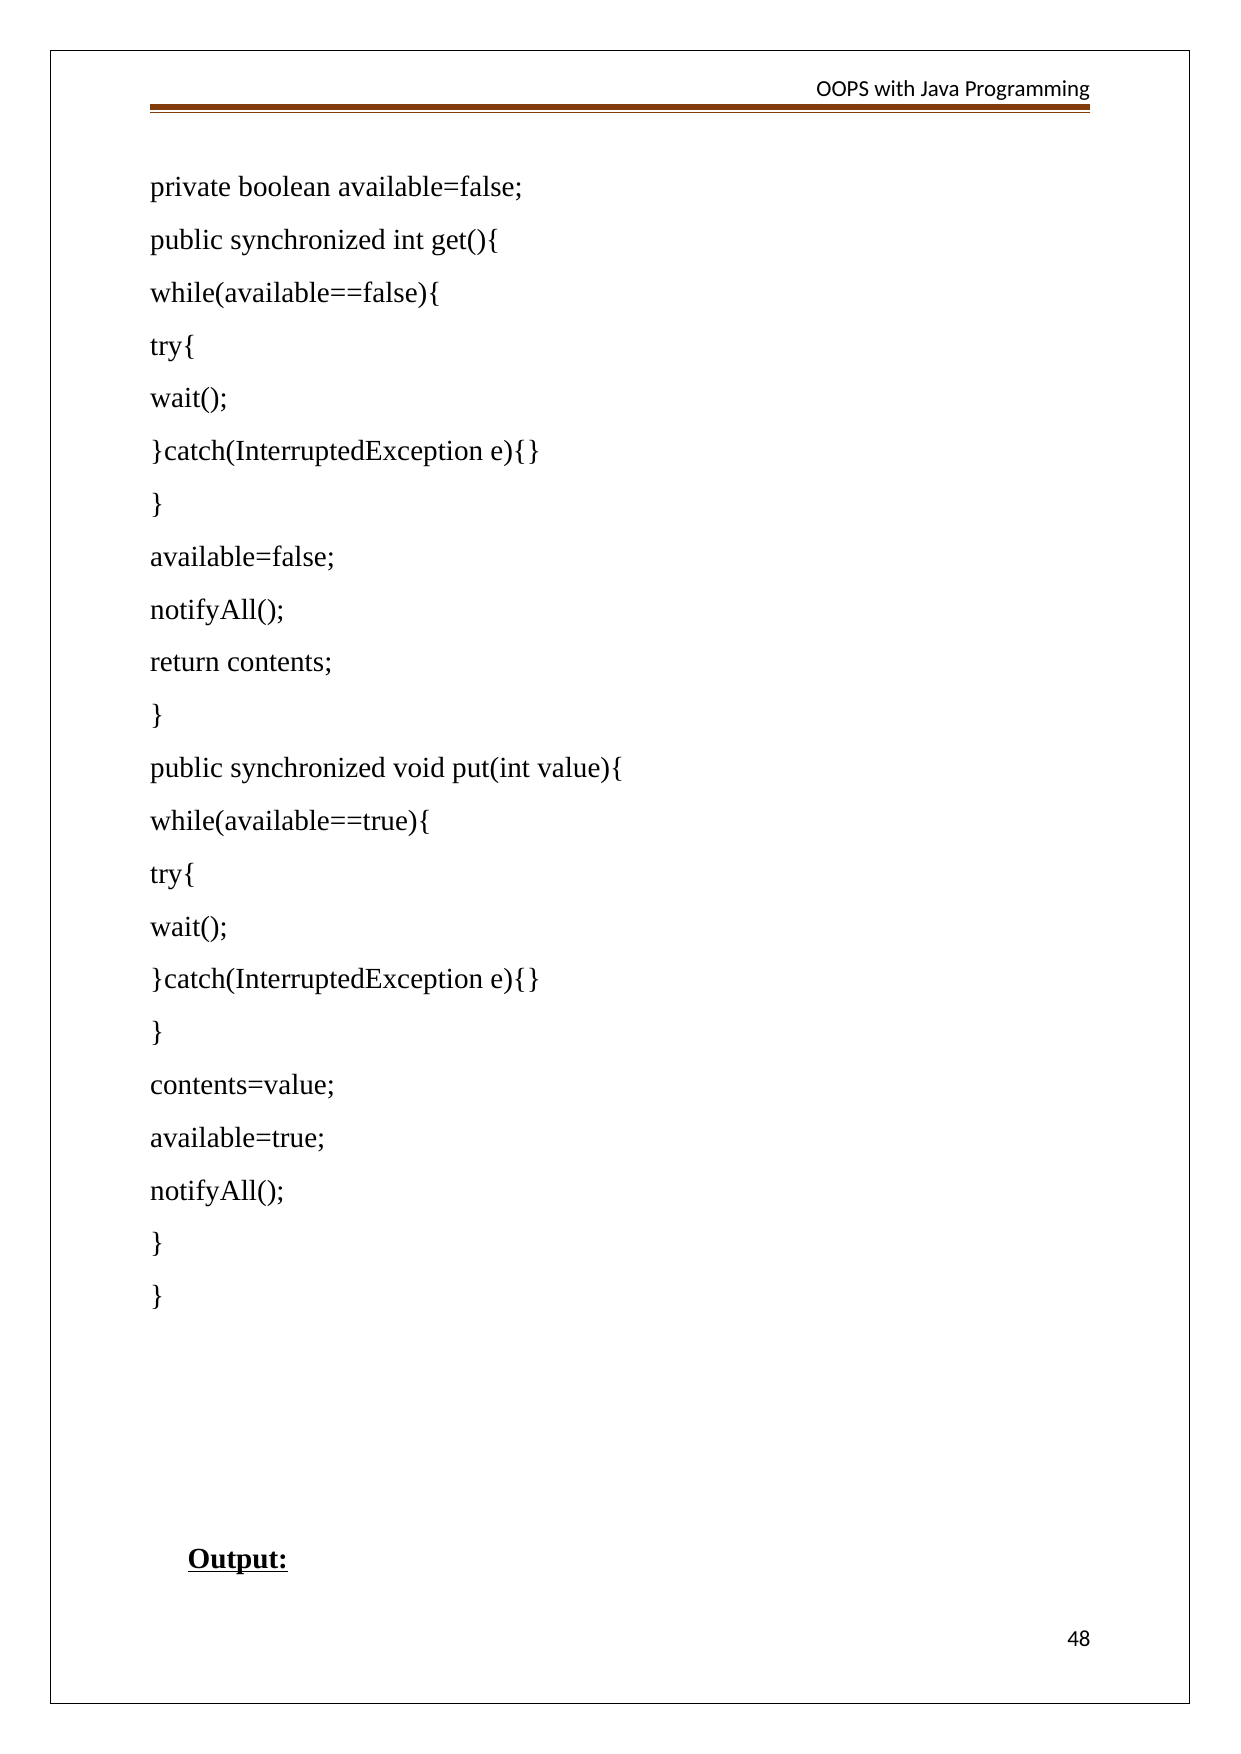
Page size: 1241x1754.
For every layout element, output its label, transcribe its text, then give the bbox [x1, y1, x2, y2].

text public synchronized void put(int value){ [150, 750, 1090, 784]
text wait(); [150, 381, 1090, 414]
text try{ [150, 328, 1090, 361]
text available=true; [150, 1120, 1090, 1153]
text private boolean available=false; [150, 169, 1090, 203]
text while(available==false){ [150, 275, 1090, 308]
text contents=value; [150, 1067, 1090, 1101]
text } [150, 1226, 1090, 1259]
text } [150, 1014, 1090, 1048]
text wait(); [150, 909, 1090, 942]
text }catch(InterruptedException e){} [150, 961, 1090, 995]
text } [150, 486, 1090, 520]
text available=false; [150, 539, 1090, 572]
text try{ [150, 856, 1090, 889]
text notifyAll(); [150, 592, 1090, 625]
text } [150, 1278, 1090, 1312]
text while(available==true){ [150, 803, 1090, 837]
text notifyAll(); [150, 1173, 1090, 1206]
text Output: [187, 1542, 1090, 1575]
text return contents; [150, 644, 1090, 678]
text public synchronized int get(){ [150, 222, 1090, 256]
text }catch(InterruptedException e){} [150, 433, 1090, 467]
text } [150, 697, 1090, 731]
